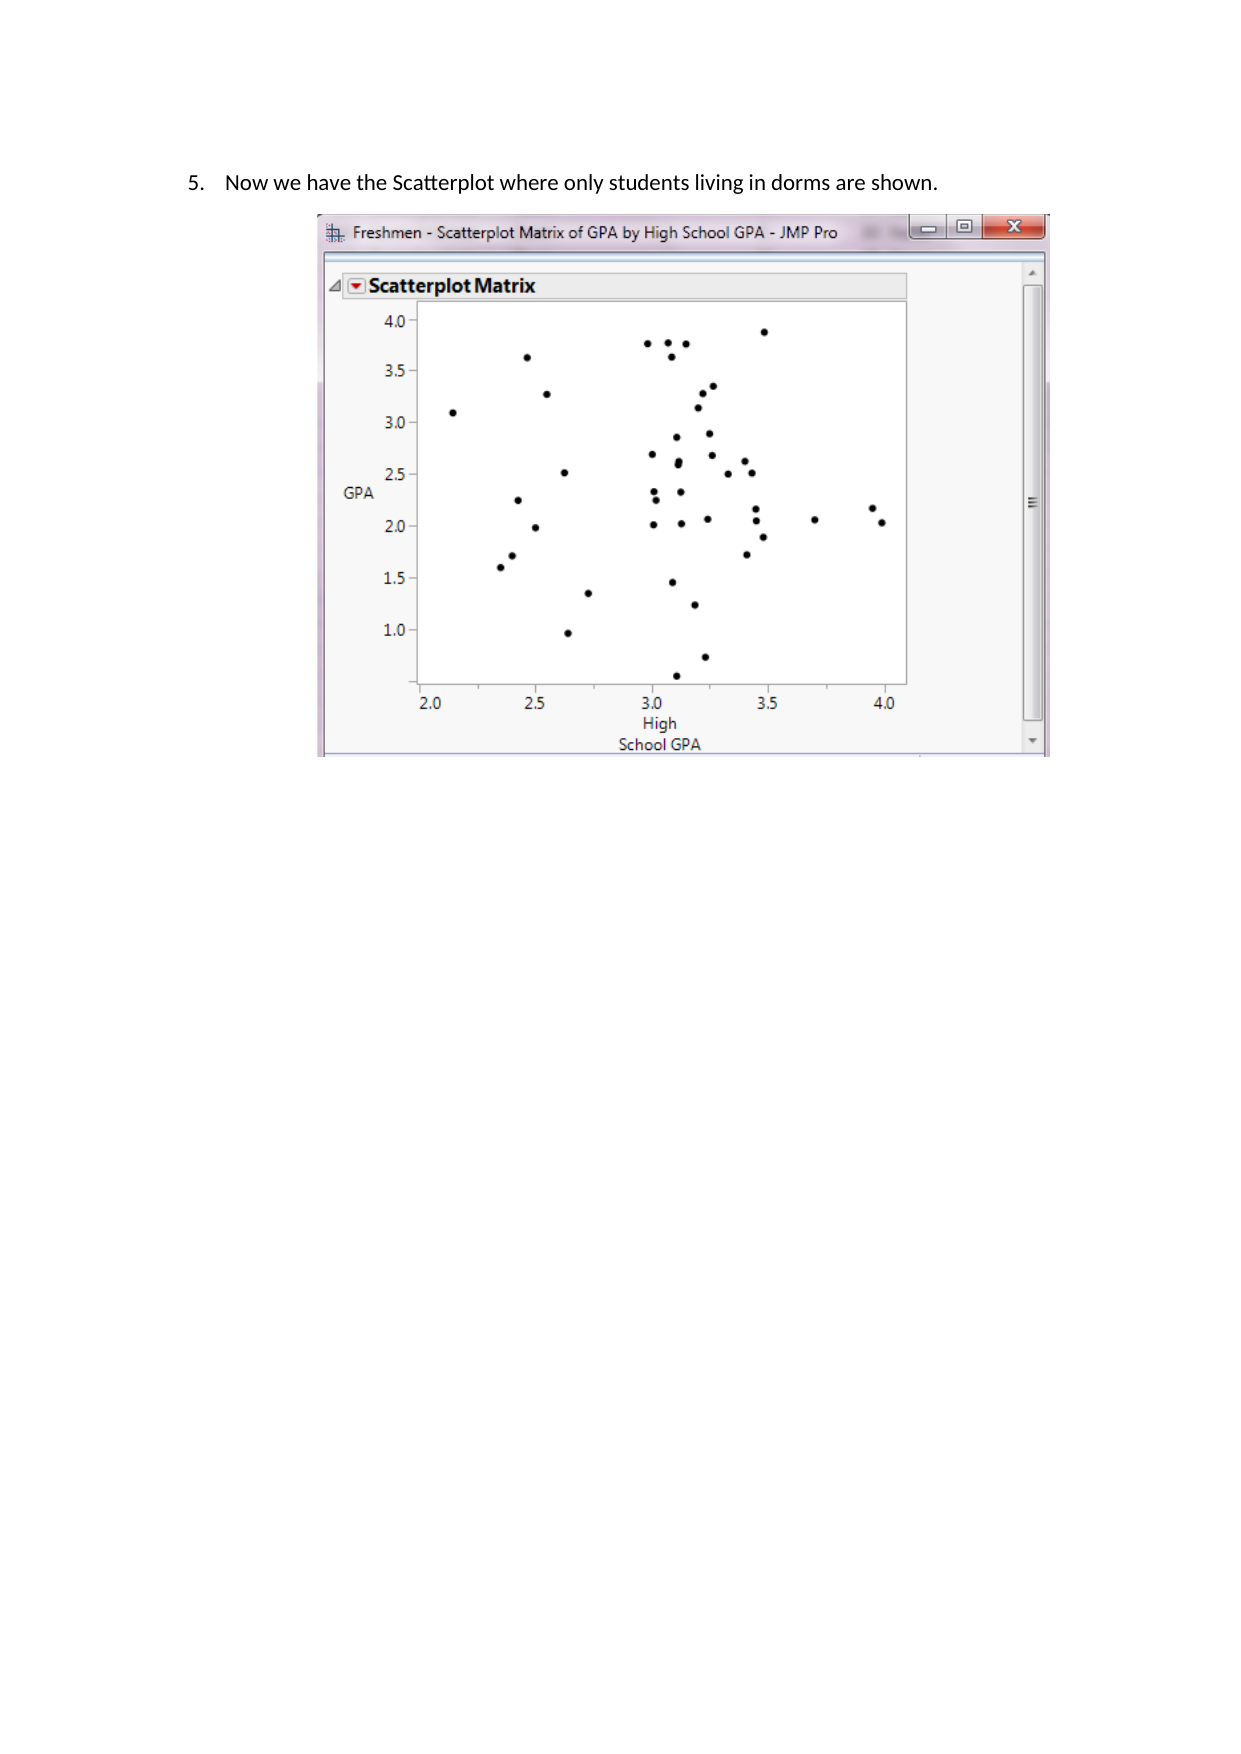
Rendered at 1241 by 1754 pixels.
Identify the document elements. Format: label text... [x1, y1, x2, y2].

list Now we have the Scatterplot where only students living in dorms are shown. [187, 168, 1107, 196]
